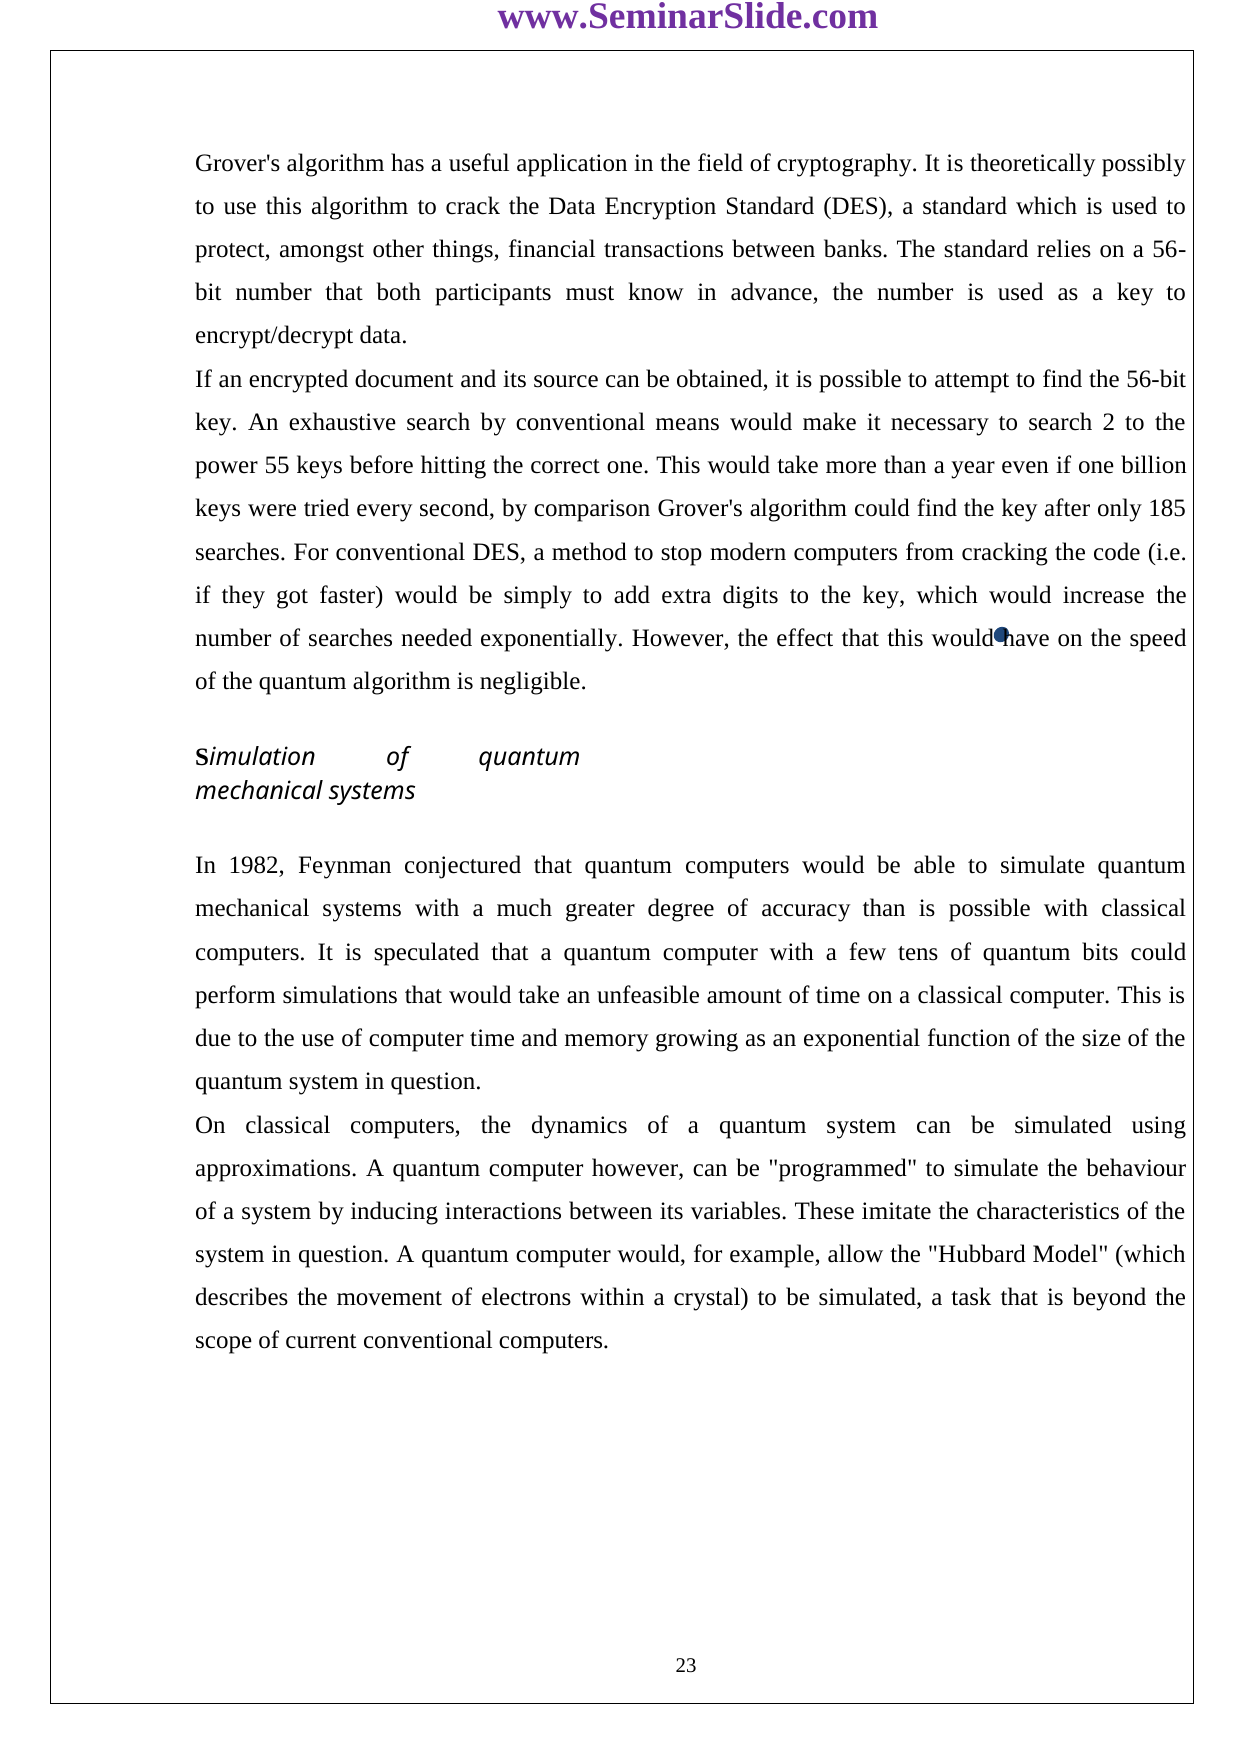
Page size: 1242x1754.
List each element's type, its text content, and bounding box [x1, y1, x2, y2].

text On classical computers, the dynamics of a quantum system can be simulated using approximations. A quantum computer however, can be "programmed" to simulate the behaviour of a system by inducing interactions between its variables. These imitate the characteristics of the system in question. A quantum computer would, for example, allow the "Hubbard Model" (which describes the movement of electrons within a crystal) to be simulated, a task that is beyond the scope of current conventional computers. [195, 1110, 1186, 1354]
text In 1982, Feynman conjectured that quantum computers would be able to simulate quantum mechanical systems with a much greater degree of accuracy than is possible with classical computers. It is speculated that a quantum computer with a few tens of quantum bits could perform simulations that would take an unfeasible amount of time on a classical computer. This is due to the use of computer time and memory growing as an exponential function of the size of the quantum system in question. [195, 850, 1186, 1095]
text Simulation of quantum mechanical systems [195, 739, 581, 807]
text If an encrypted document and its source can be obtained, it is possible to attempt to find the 56-bit key. An exhaustive search by conventional means would make it necessary to search 2 to the power 55 keys before hitting the correct one. This would take more than a year even if one billion keys were tried every second, by comparison Grover's algorithm could find the key after only 185 searches. For conventional DES, a method to stop modern computers from cracking the code (i.e. if they got faster) would be simply to add extra digits to the key, which would increase the number of searches needed exponentially. However, the effect that this would have on the speed of the quantum algorithm is negligible. [195, 364, 1186, 695]
text Grover's algorithm has a useful application in the field of cryptography. It is theoretically possibly to use this algorithm to crack the Data Encryption Standard (DES), a standard which is used to protect, amongst other things, financial transactions between banks. The standard relies on a 56- bit number that both participants must know in advance, the number is used as a key to encrypt/decrypt data. [195, 148, 1186, 349]
